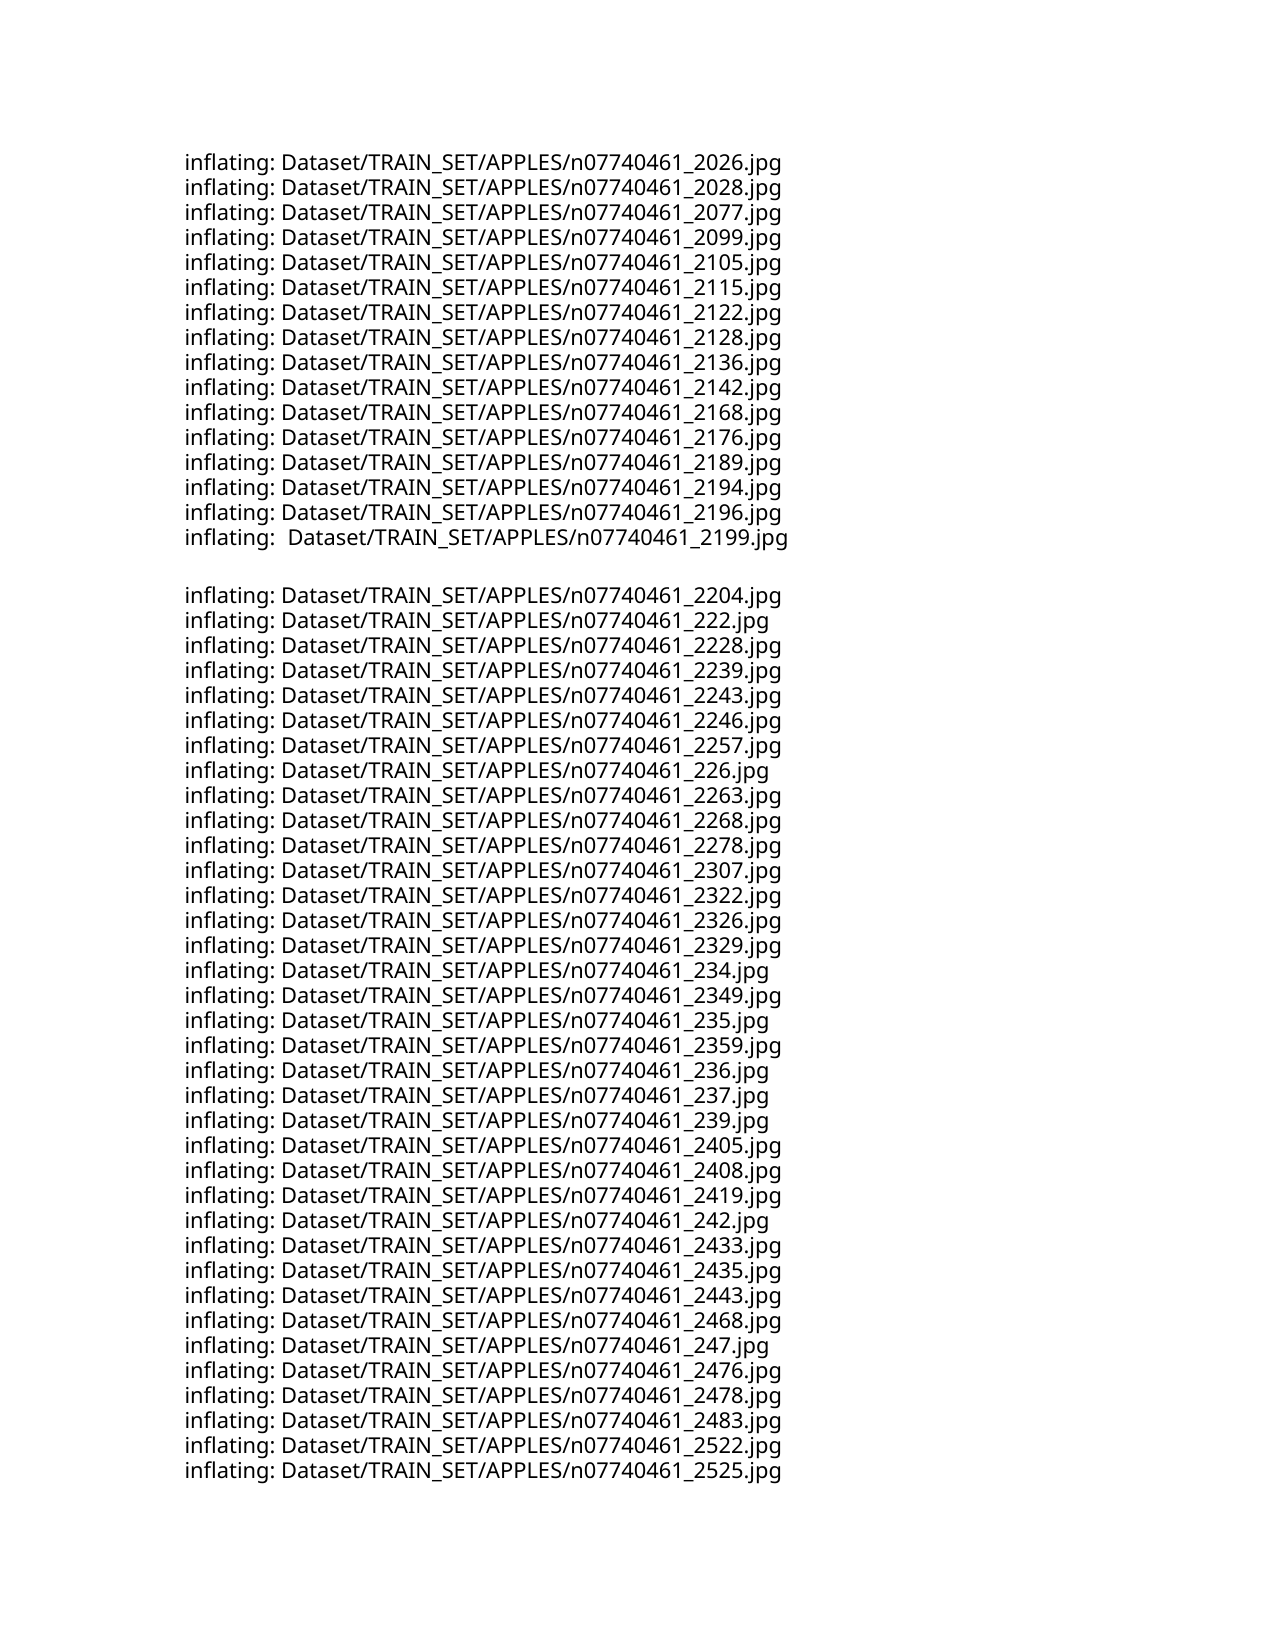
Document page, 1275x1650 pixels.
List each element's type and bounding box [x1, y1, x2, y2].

text [184, 583, 833, 1483]
text [184, 150, 833, 550]
